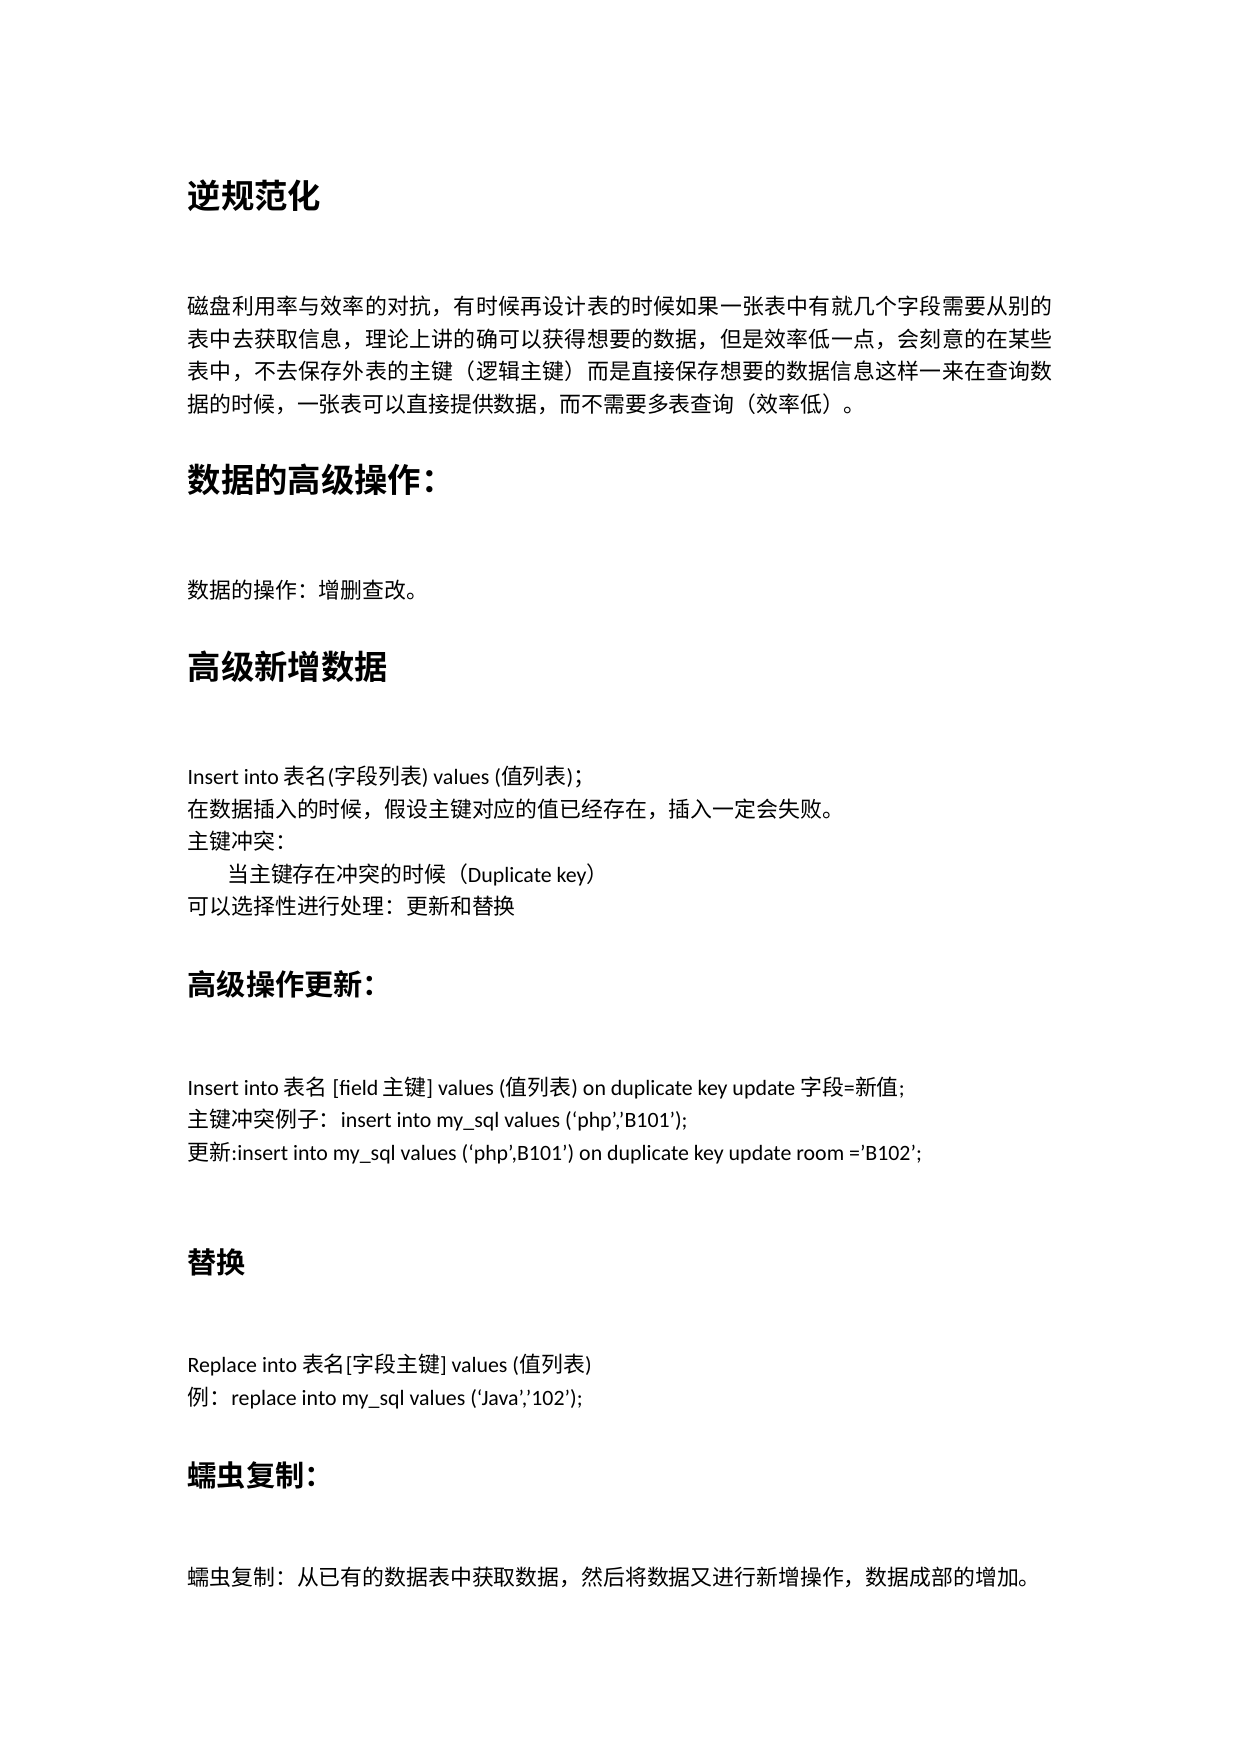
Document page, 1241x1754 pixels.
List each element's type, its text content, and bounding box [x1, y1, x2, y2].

text Replace into 表名[字段主键] values (值列表) [187, 1347, 1053, 1379]
text 主键冲突： [187, 824, 1053, 856]
subtitle 逆规范化 [187, 162, 1053, 227]
text 例：replace into my_sql values (‘Java’,’102’); [187, 1379, 1053, 1412]
text 更新:insert into my_sql values (‘php’,B101’) on duplicate key update room =’B102’; [187, 1134, 1053, 1167]
text Insert into 表名 [field主键] values (值列表) on duplicate key update 字段=新值; [187, 1069, 1053, 1102]
subtitle 替换 [187, 1228, 1053, 1293]
subtitle 高级新增数据 [187, 632, 1053, 697]
subtitle 数据的高级操作： [187, 446, 1053, 511]
subtitle 蠕虫复制： [187, 1441, 1053, 1506]
text 磁盘利用率与效率的对抗，有时候再设计表的时候如果一张表中有就几个字段需要从别的表中去获取信息，理论上讲的确可以获得想要的数据，但是效率低一点，会刻意的在某些表中，不去保存外表的主键（逻辑主键）而是直接保存想要的数据信息这样一来在查询数据的时候，一张表可以直接提供数据，而不需要多表查询（效率低）。 [187, 289, 1053, 419]
text 数据的操作：增删查改。 [187, 573, 1053, 605]
text 蠕虫复制：从已有的数据表中获取数据，然后将数据又进行新增操作，数据成部的增加。 [187, 1559, 1053, 1592]
text 当主键存在冲突的时候（Duplicate key） [187, 856, 1053, 889]
text Insert into 表名(字段列表) values (值列表)； [187, 759, 1053, 791]
text 可以选择性进行处理：更新和替换 [187, 889, 1053, 921]
text 主键冲突例子：insert into my_sql values (‘php’,’B101’); [187, 1102, 1053, 1134]
text 在数据插入的时候，假设主键对应的值已经存在，插入一定会失败。 [187, 791, 1053, 824]
subtitle 高级操作更新： [187, 951, 1053, 1016]
